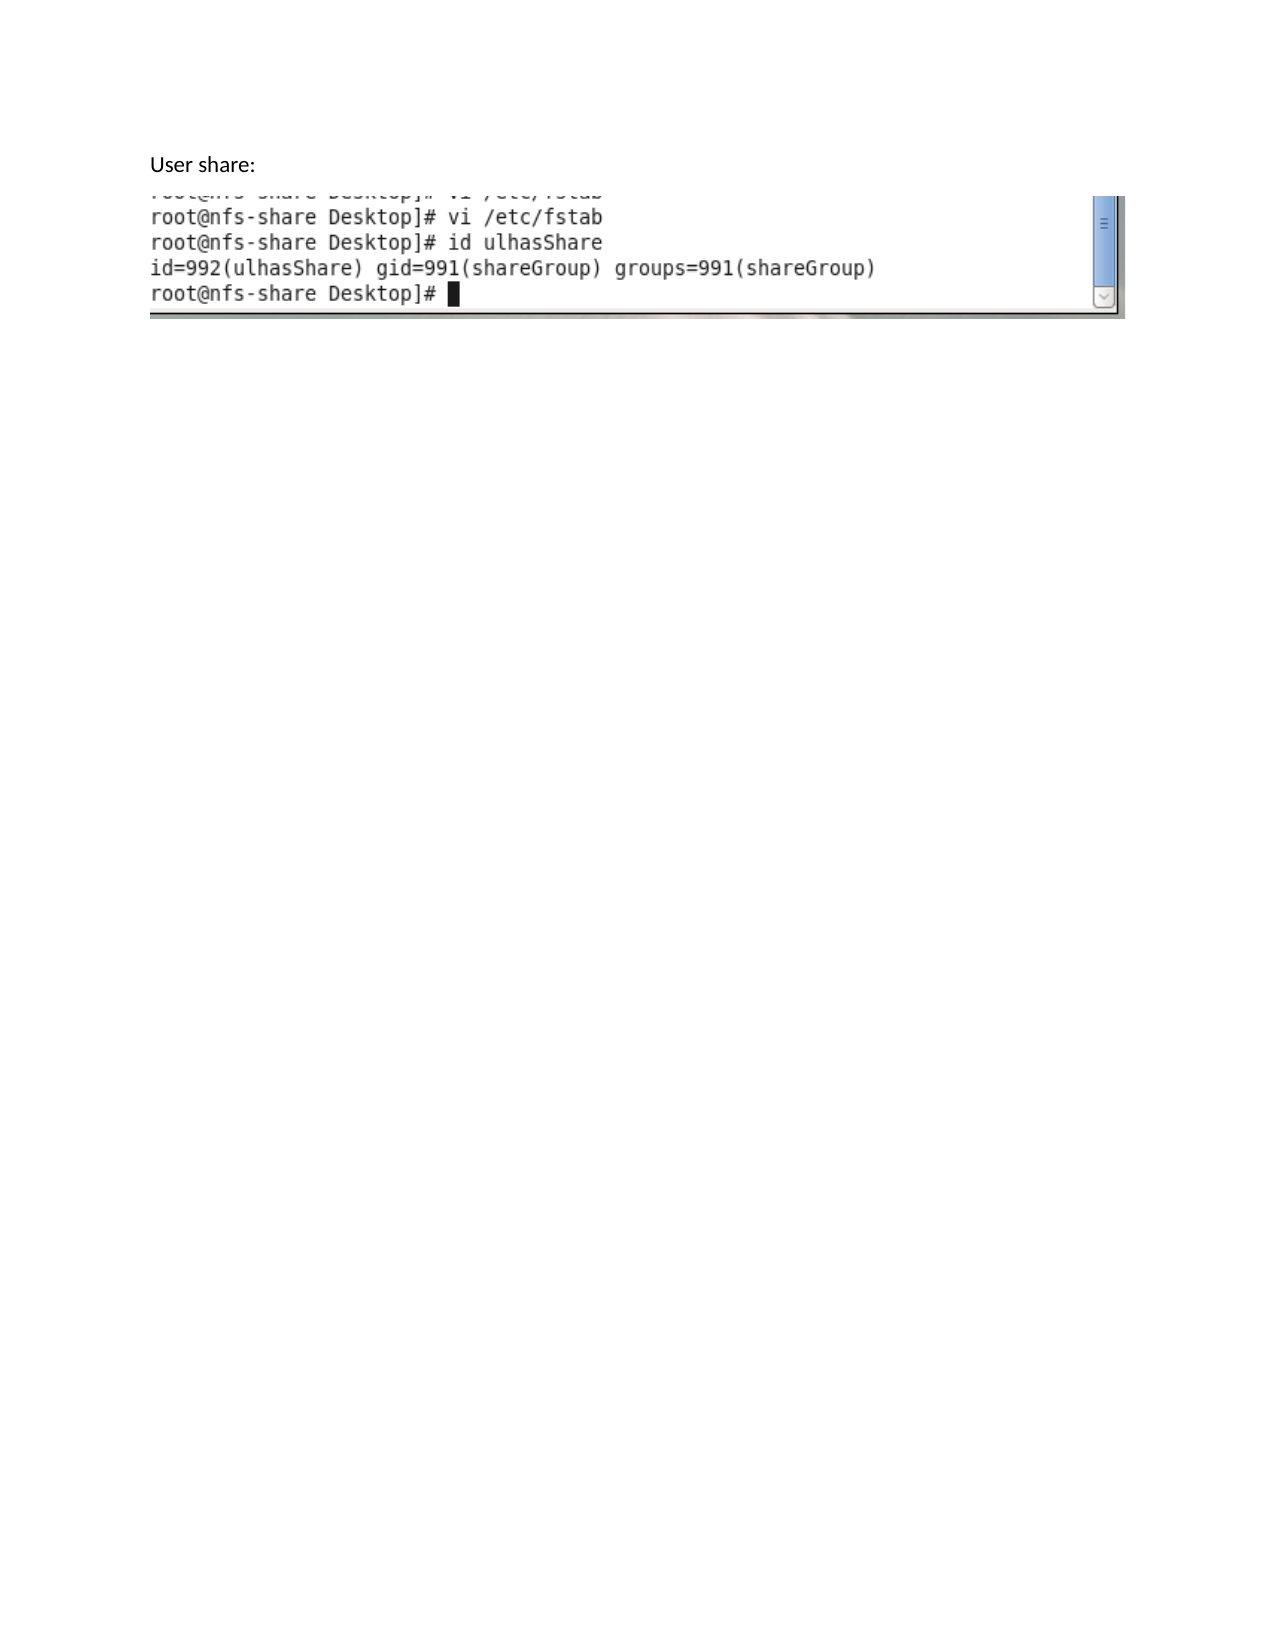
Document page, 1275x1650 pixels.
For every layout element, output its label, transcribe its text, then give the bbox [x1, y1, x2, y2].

text User share: [150, 150, 1125, 178]
picture [150, 196, 1125, 319]
